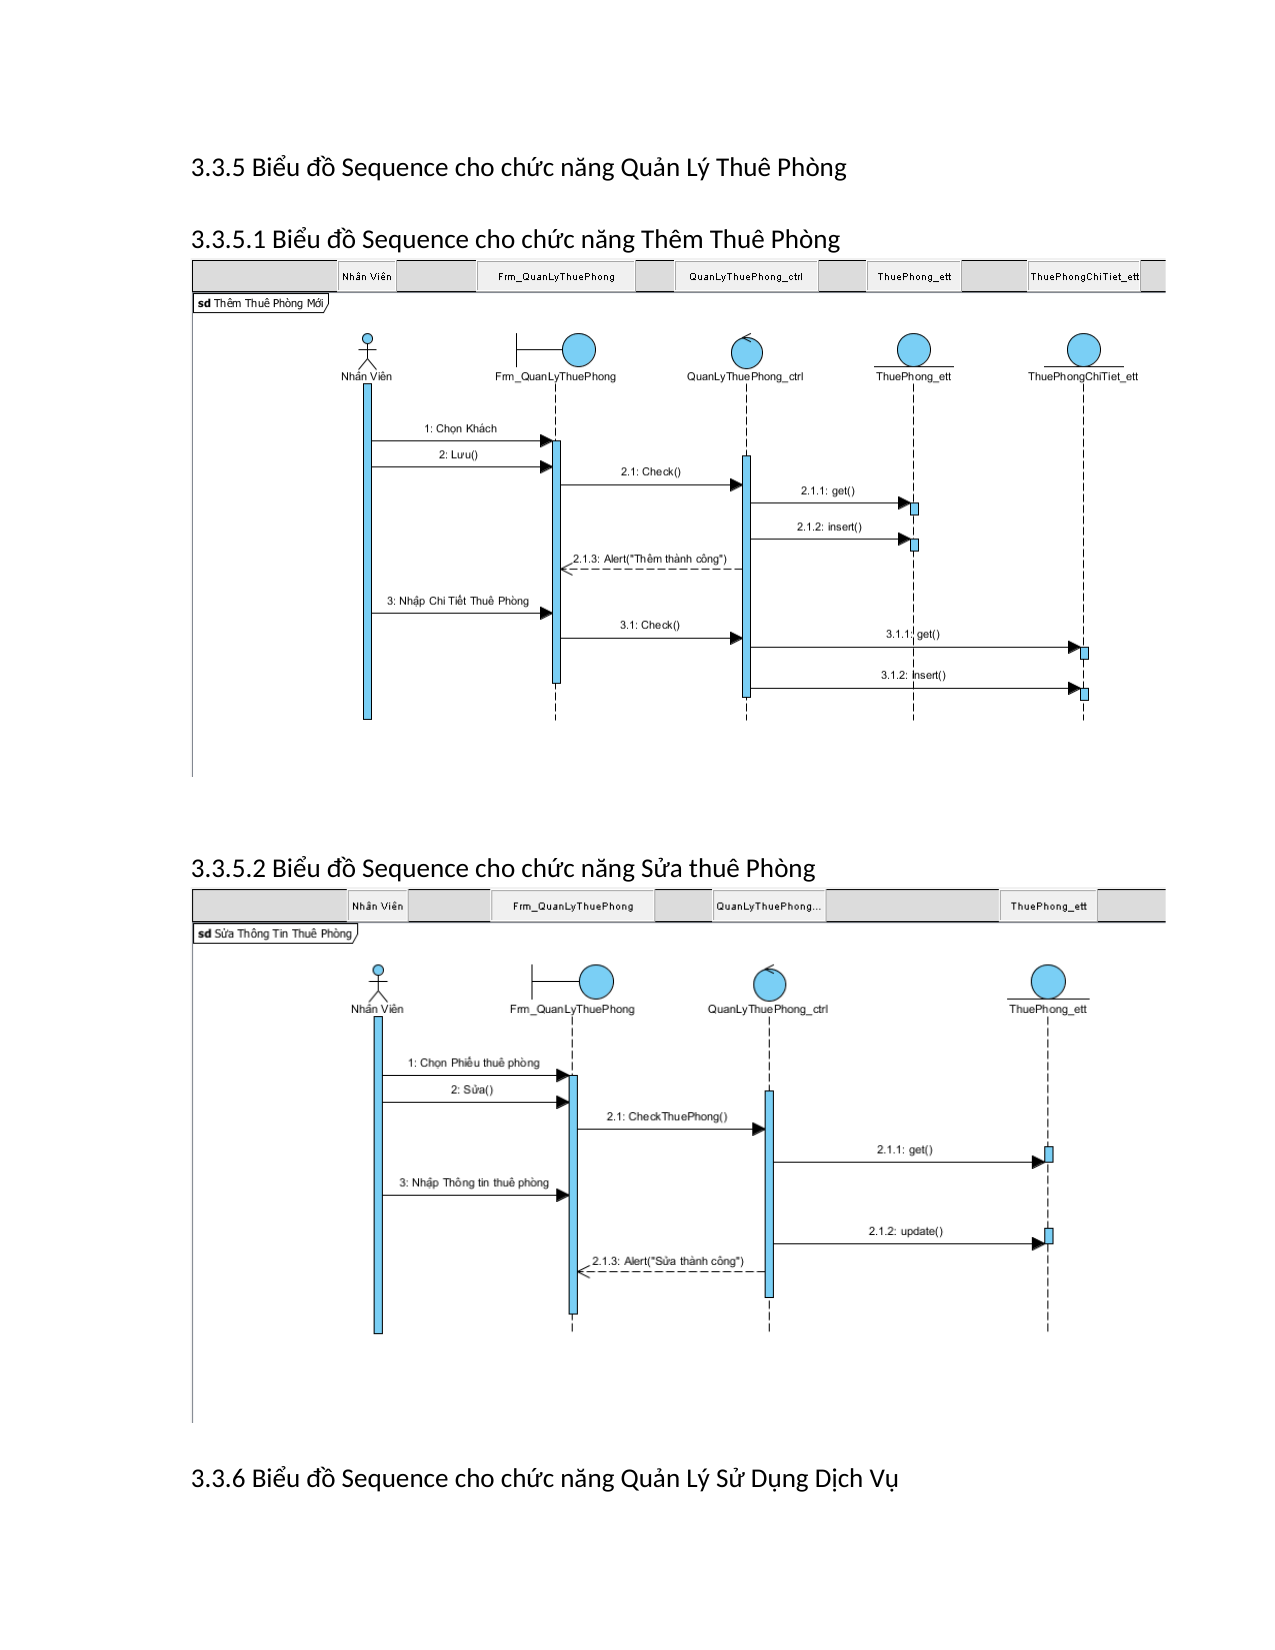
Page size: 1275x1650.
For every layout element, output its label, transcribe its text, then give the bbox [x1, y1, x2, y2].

list 3.3.5.2 Biểu đồ Sequence cho chức năng Sửa thuê Phòng [191, 851, 1125, 884]
picture [190, 258, 1166, 777]
list 3.3.6 Biểu đồ Sequence cho chức năng Quản Lý Sử Dụng Dịch Vụ [191, 1461, 1125, 1494]
picture [190, 887, 1166, 1423]
list 3.3.5 Biểu đồ Sequence cho chức năng Quản Lý Thuê Phòng [191, 150, 1125, 183]
list 3.3.5.1 Biểu đồ Sequence cho chức năng Thêm Thuê Phòng [191, 222, 1125, 256]
